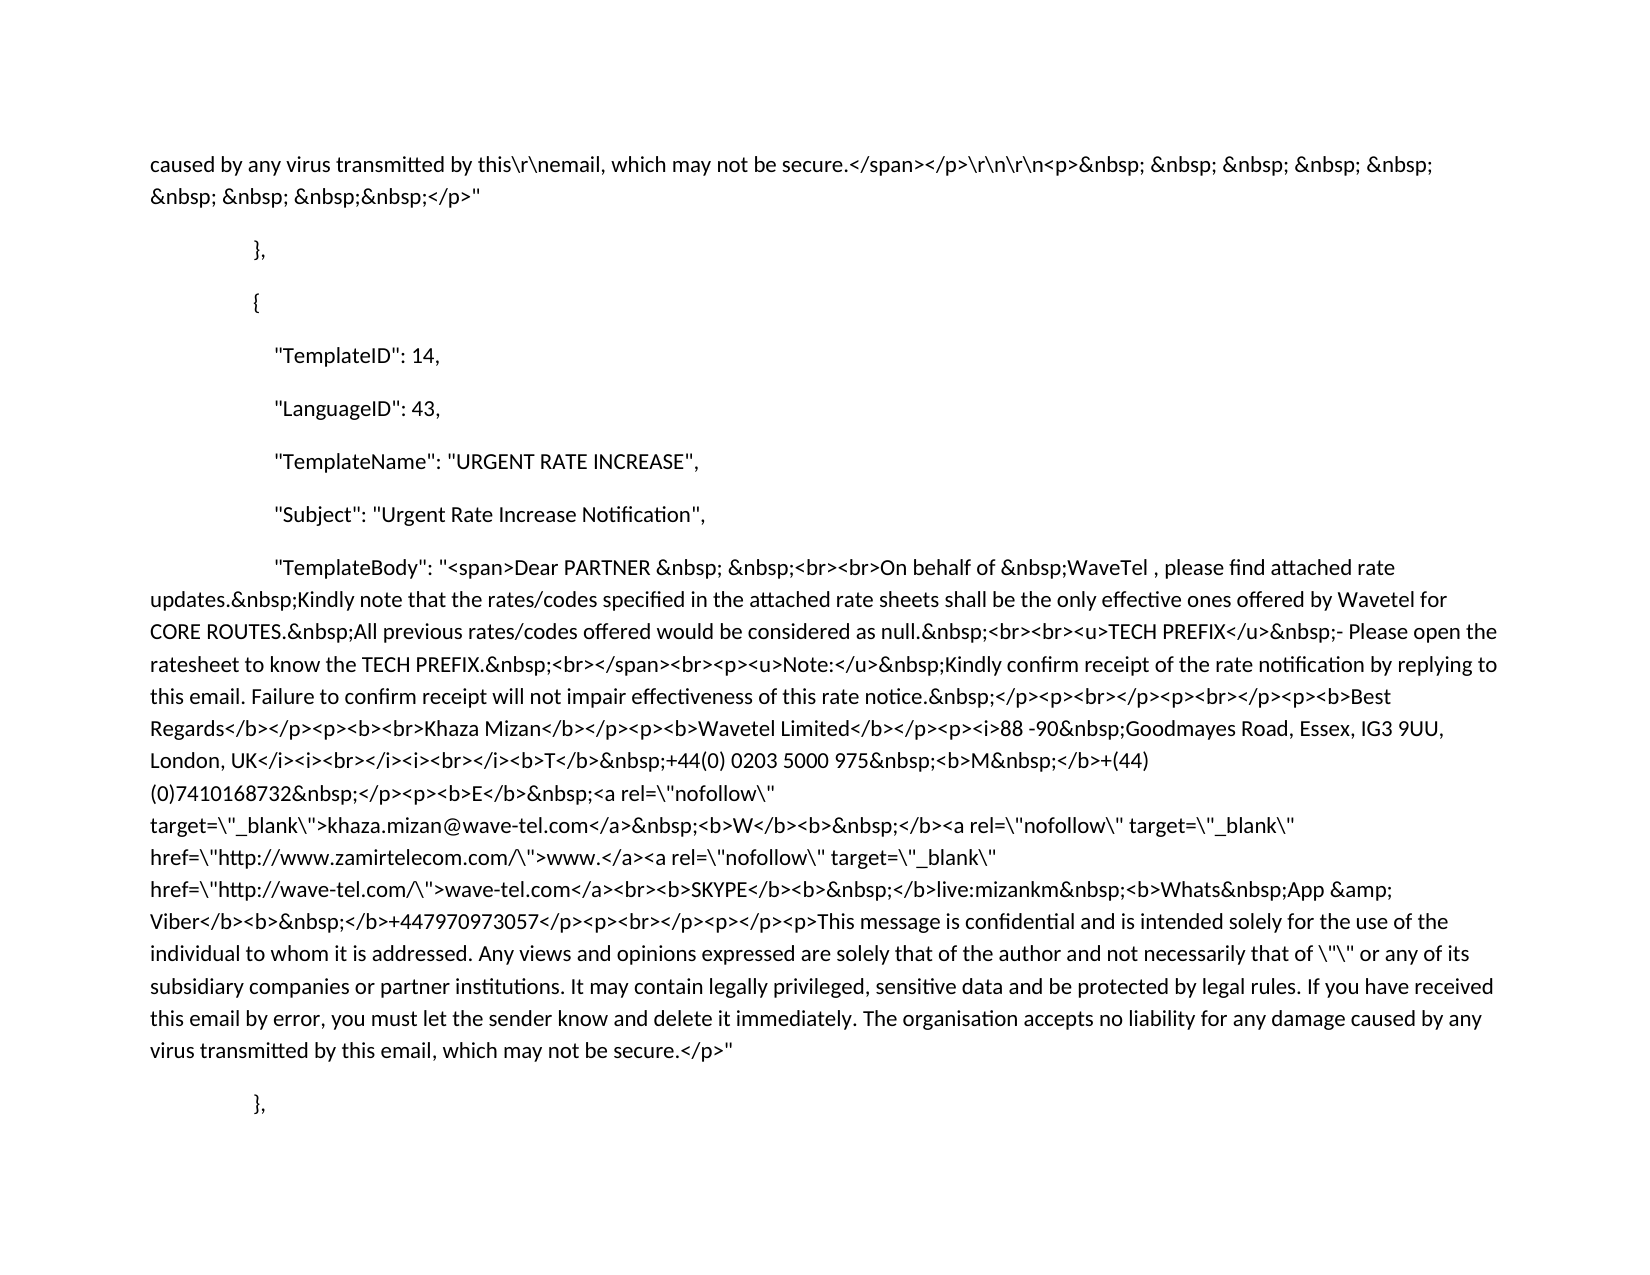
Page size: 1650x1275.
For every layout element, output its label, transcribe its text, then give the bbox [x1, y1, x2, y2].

text "TemplateName": "URGENT RATE INCREASE", [150, 447, 1500, 475]
text "TemplateID": 14, [150, 341, 1500, 369]
text { [150, 288, 1500, 316]
text "LanguageID": 43, [150, 394, 1500, 422]
text }, [150, 235, 1500, 263]
text "Subject": "Urgent Rate Increase Notification", [150, 500, 1500, 528]
text }, [150, 1089, 1500, 1117]
